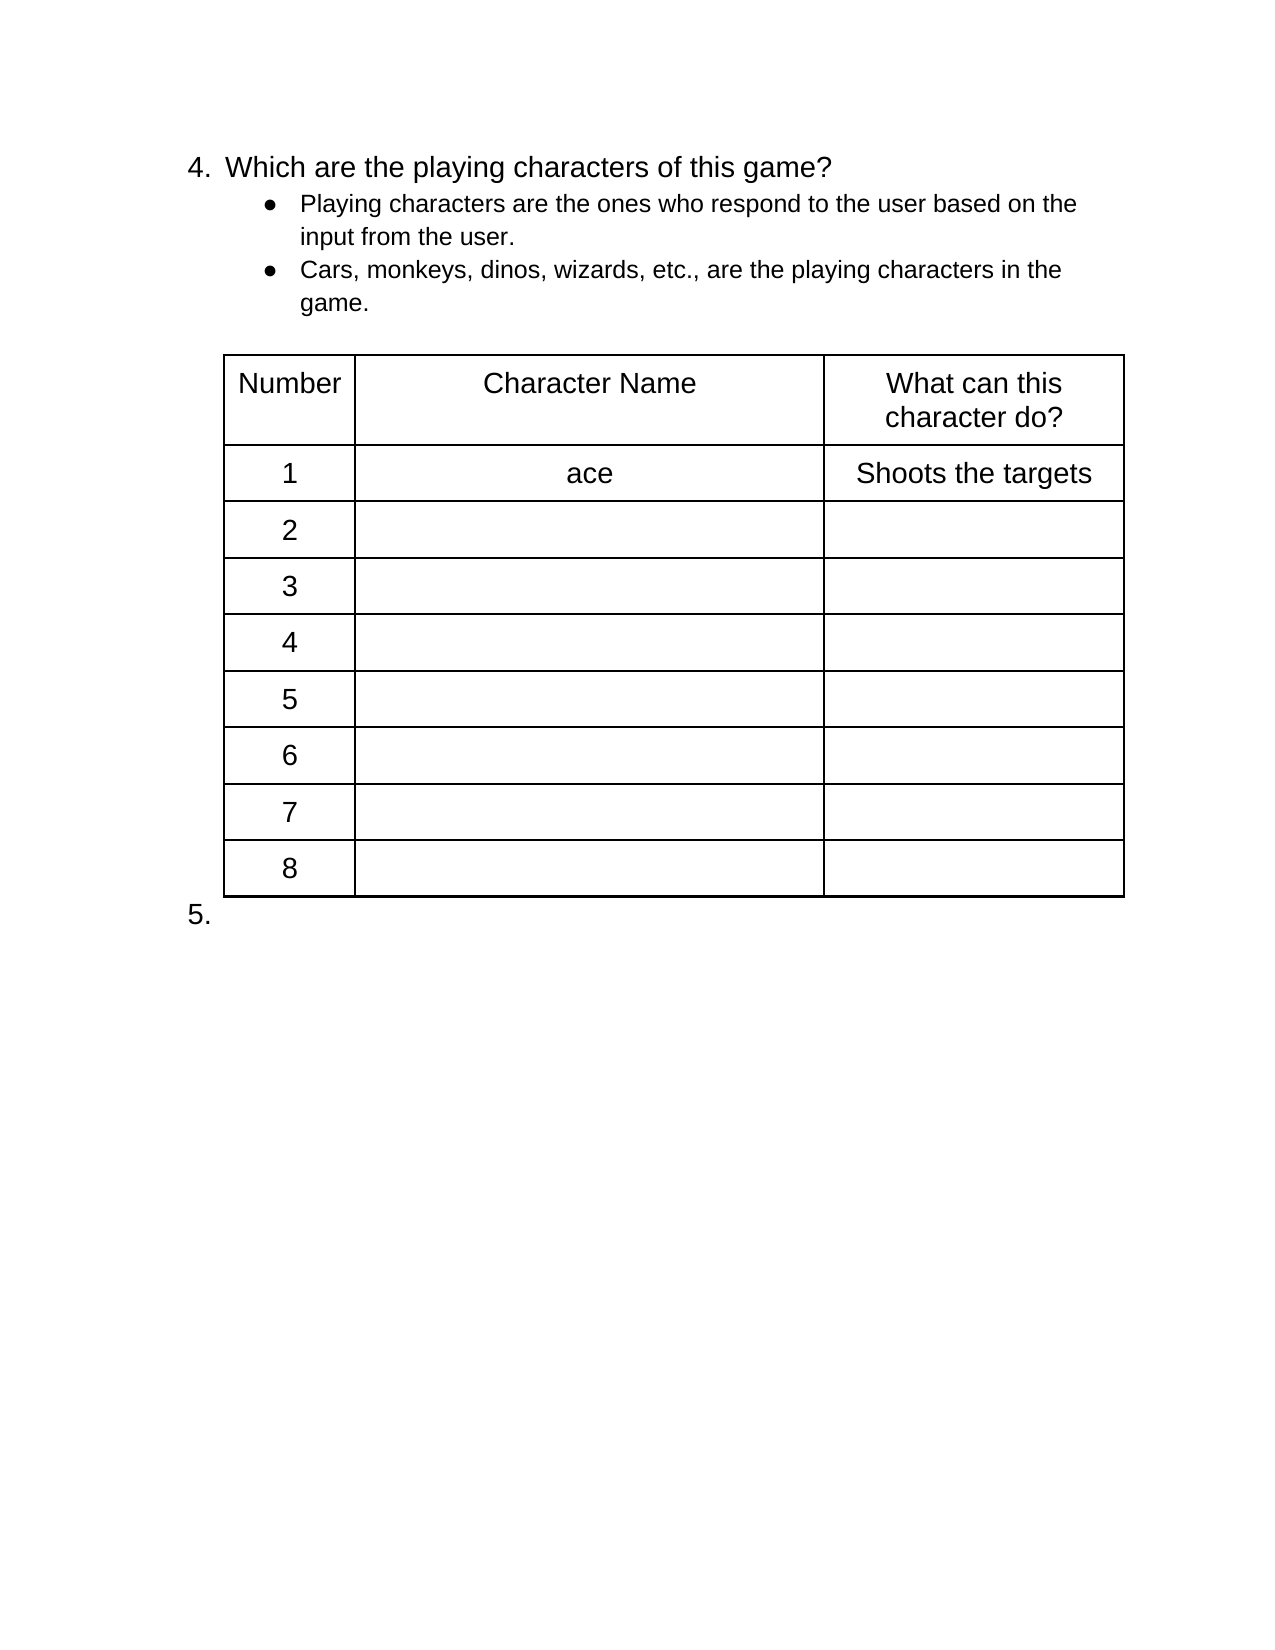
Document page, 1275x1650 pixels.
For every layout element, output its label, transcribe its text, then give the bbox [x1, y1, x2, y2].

table_cell 8 [225, 841, 354, 895]
table_cell [825, 615, 1123, 669]
table_cell 4 [225, 615, 354, 669]
table_cell [825, 672, 1123, 726]
table_cell [825, 841, 1123, 895]
table_cell [356, 672, 823, 726]
table_header Number [225, 356, 354, 444]
list Which are the playing characters of this game? [187, 150, 1125, 183]
list Playing characters are the ones who respond to the user based on the input from the user. [262, 188, 1125, 250]
table_cell [825, 559, 1123, 613]
table_cell Shoots the targets [825, 446, 1123, 500]
table_cell 6 [225, 728, 354, 782]
table_cell [825, 785, 1123, 839]
table_cell ace [356, 446, 823, 500]
table_cell 2 [225, 502, 354, 557]
table_cell [356, 559, 823, 613]
table_cell [825, 502, 1123, 557]
list Cars, monkeys, dinos, wizards, etc., are the playing characters in the game. [262, 254, 1125, 316]
table_cell 1 [225, 446, 354, 500]
table_cell [356, 785, 823, 839]
table_cell [356, 728, 823, 782]
table_header What can this character do? [825, 356, 1123, 444]
table_cell [356, 502, 823, 557]
table_cell 7 [225, 785, 354, 839]
table_cell 3 [225, 559, 354, 613]
table_cell [356, 615, 823, 669]
table_header Character Name [356, 356, 823, 444]
table_cell [356, 841, 823, 895]
table_cell 5 [225, 672, 354, 726]
table_cell [825, 728, 1123, 782]
